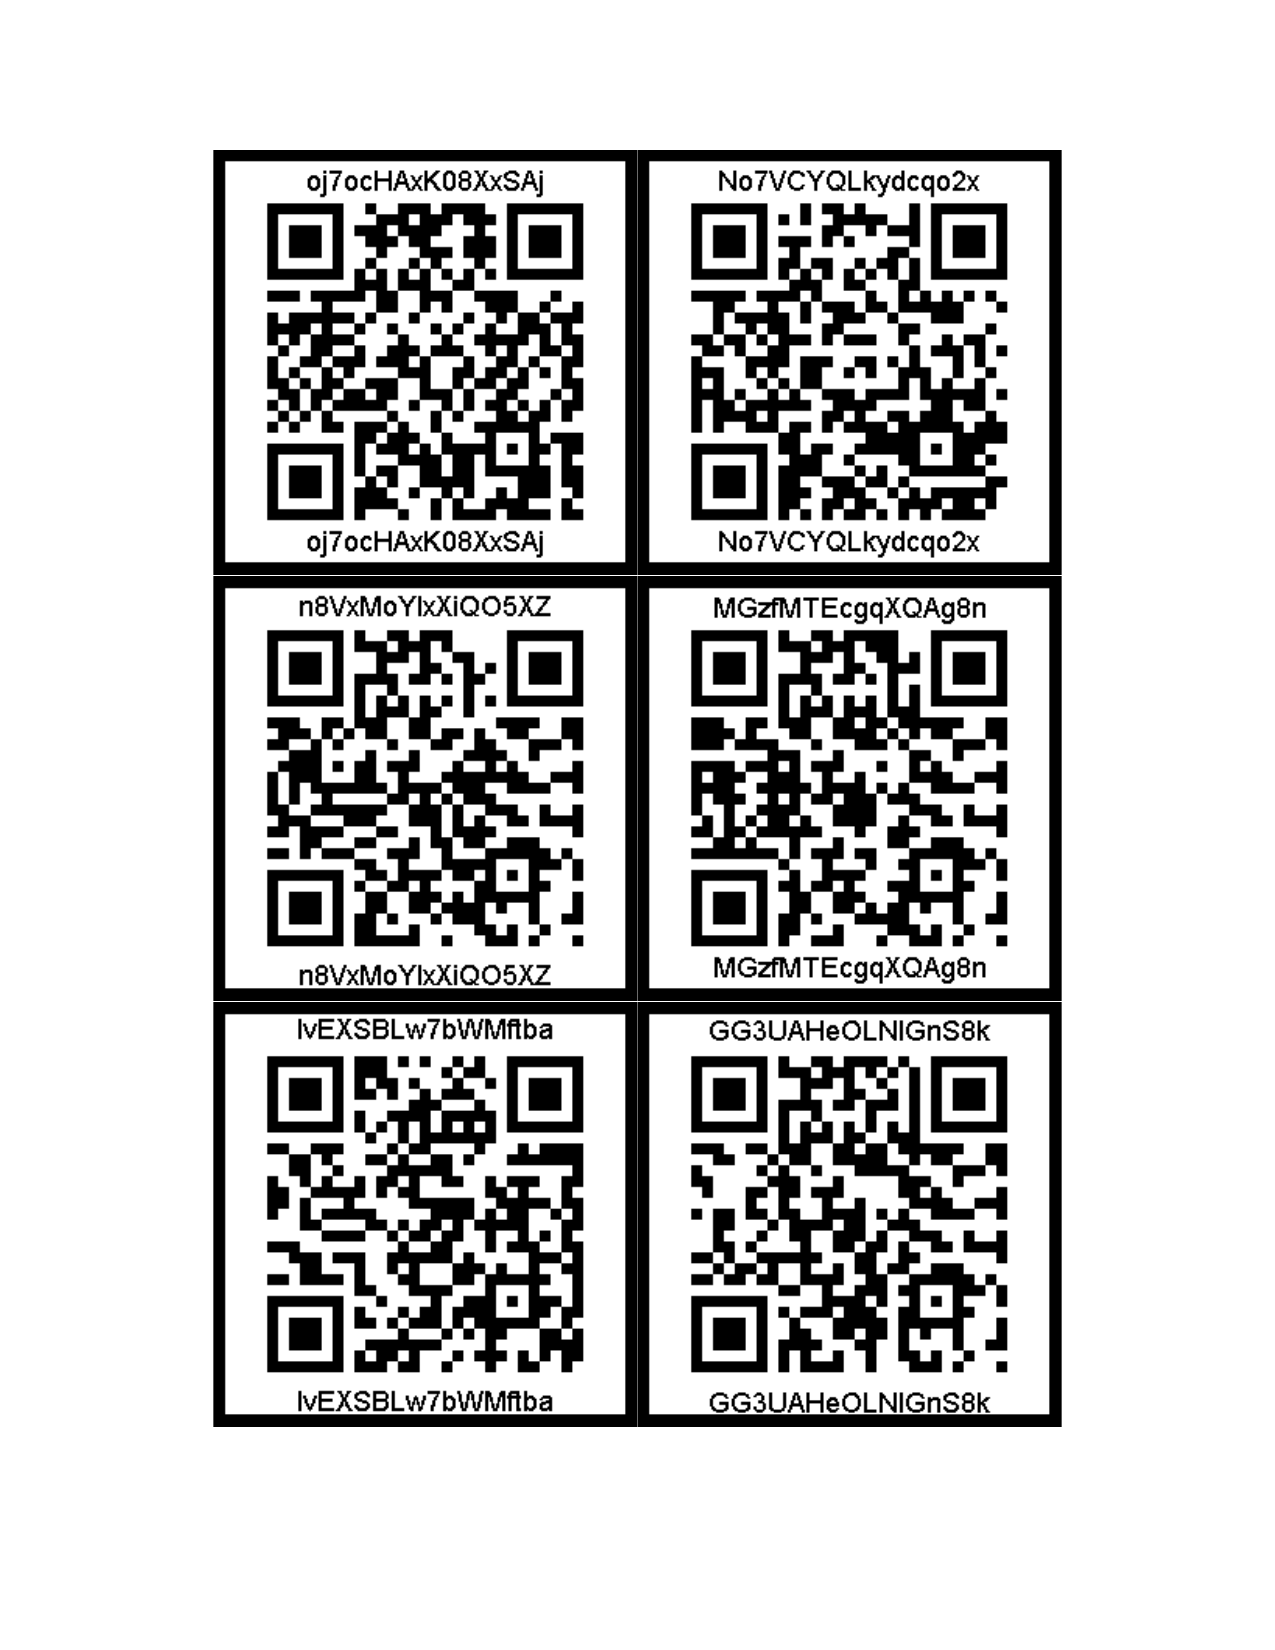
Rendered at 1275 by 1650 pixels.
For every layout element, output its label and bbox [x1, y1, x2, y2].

picture [213, 150, 1062, 575]
picture [213, 1002, 1062, 1427]
picture [213, 576, 1062, 1001]
